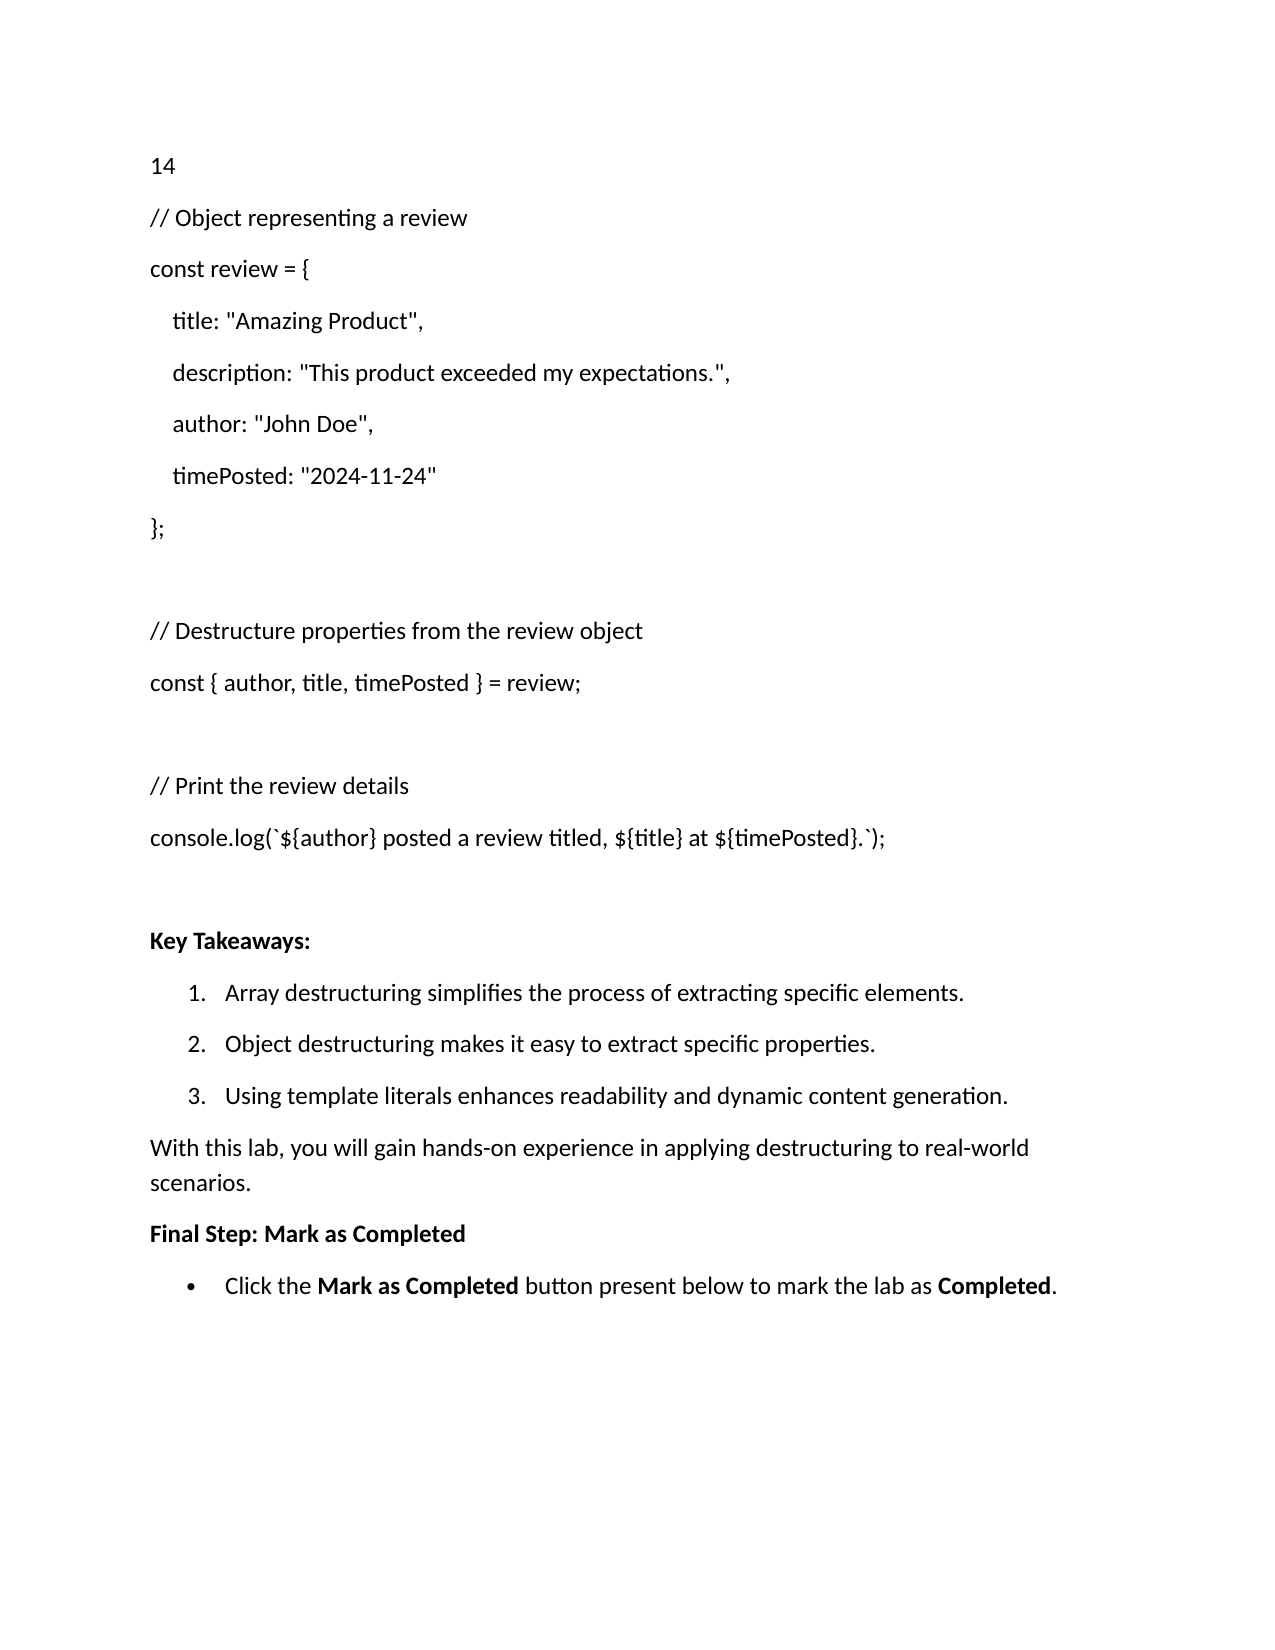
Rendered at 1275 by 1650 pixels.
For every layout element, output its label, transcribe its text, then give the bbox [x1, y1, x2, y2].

text With this lab, you will gain hands-on experience in applying destructuring to real-world scenarios. [150, 1132, 1125, 1197]
text const { author, title, timePosted } = review; [150, 667, 1125, 697]
text 14 [150, 150, 1125, 181]
list Array destructuring simplifies the process of extracting specific elements. [187, 977, 1125, 1007]
text Key Takeaways: [150, 925, 1125, 956]
text // Object representing a review [150, 202, 1125, 232]
text title: "Amazing Product", [150, 305, 1125, 336]
text timePosted: "2024-11-24" [150, 460, 1125, 491]
text author: "John Doe", [150, 408, 1125, 439]
text const review = { [150, 253, 1125, 284]
text // Destructure properties from the review object [150, 615, 1125, 646]
list Click the Mark as Completed button present below to mark the lab as Completed. [187, 1270, 1125, 1301]
list Object destructuring makes it easy to extract specific properties. [187, 1028, 1125, 1059]
text // Print the review details [150, 770, 1125, 801]
text console.log(`${author} posted a review titled, ${title} at ${timePosted}.`); [150, 822, 1125, 852]
text }; [150, 512, 1125, 542]
text description: "This product exceeded my expectations.", [150, 357, 1125, 387]
list Using template literals enhances readability and dynamic content generation. [187, 1080, 1125, 1111]
text Final Step: Mark as Completed [150, 1218, 1125, 1249]
